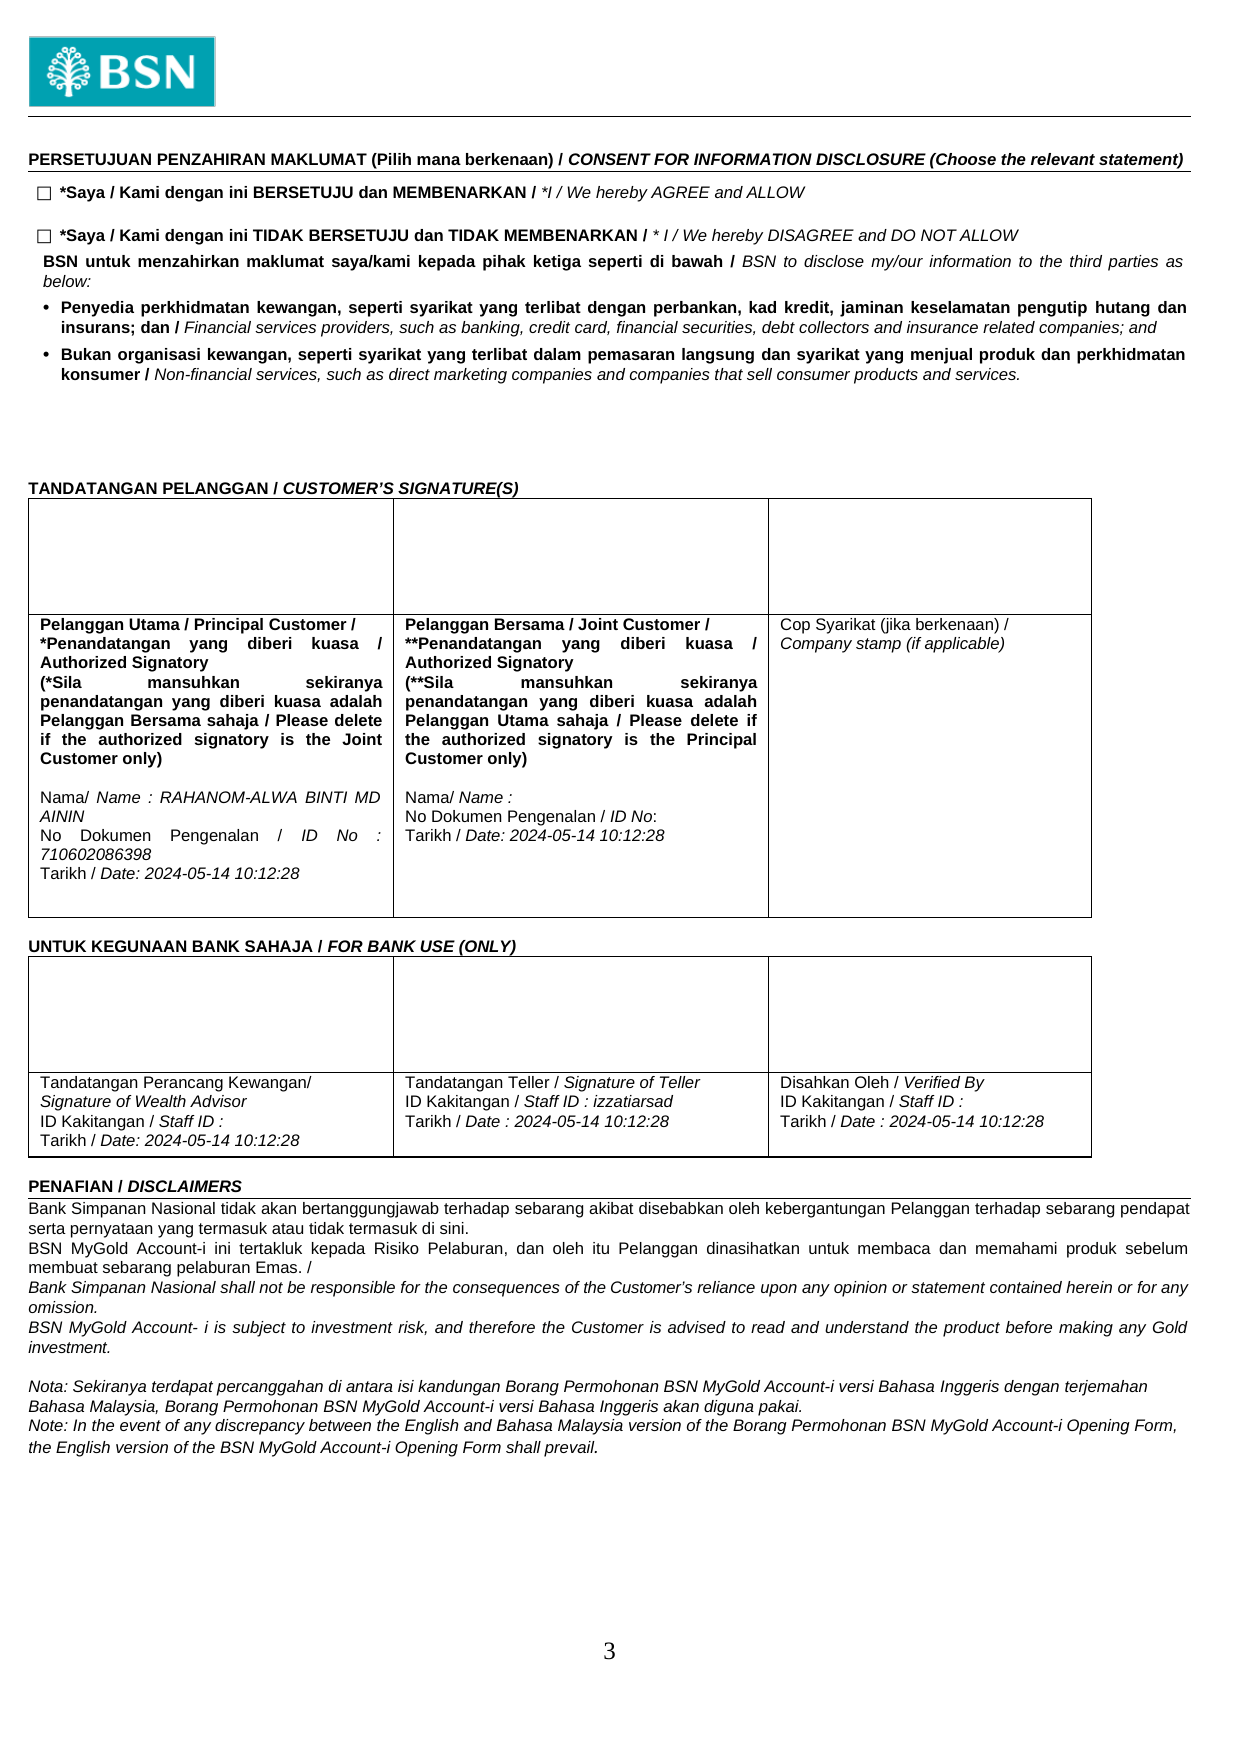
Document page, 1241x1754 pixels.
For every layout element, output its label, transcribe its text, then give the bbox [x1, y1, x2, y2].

list Penyedia perkhidmatan kewangan, seperti syarikat yang terlibat dengan perbankan, kad kredit, jaminan keselamatan pengutip hutang dan insurans; dan / Financial services providers, such as banking, credit card, financial securities, debt collectors and insurance related companies; and [43, 297, 1187, 337]
table_cell Cop Syarikat (jika berkenaan) / Company stamp (if applicable) [769, 615, 1091, 917]
table_cell Pelanggan Utama / Principal Customer / *Penandatangan yang diberi kuasa / Authorized Signatory (*Sila mansuhkan sekiranya penandatangan yang diberi kuasa adalah Pelanggan Bersama sahaja / Please delete if the authorized signatory is the Joint Customer only) Nama/ Name : RAHANOM-ALWA BINTI MD AININ No Dokumen Pengenalan / ID No : 710602086398 Tarikh / Date: 2024-05-14 10:12:28 [29, 615, 393, 917]
table_header [394, 957, 768, 1072]
text Nota: Sekiranya terdapat percanggahan di antara isi kandungan Borang Permohonan BSN MyGold Account-i versi Bahasa Inggeris dengan terjemahan Bahasa Malaysia, Borang Permohonan BSN MyGold Account-i versi Bahasa Inggeris akan diguna pakai. [28, 1377, 1187, 1416]
list Bukan organisasi kewangan, seperti syarikat yang terlibat dalam pemasaran langsung dan syarikat yang menjual produk dan perkhidmatan konsumer / Non-financial services, such as direct marketing companies and companies that sell consumer products and services. [43, 344, 1187, 384]
table_header [769, 499, 1091, 614]
text Bank Simpanan Nasional tidak akan bertanggungjawab terhadap sebarang akibat disebabkan oleh kebergantungan Pelanggan terhadap sebarang pendapat serta pernyataan yang termasuk atau tidak termasuk di sini. [28, 1199, 1190, 1238]
text BSN MyGold Account-i ini tertakluk kepada Risiko Pelaburan, dan oleh itu Pelanggan dinasihatkan untuk membaca dan memahami produk sebelum membuat sebarang pelaburan Emas. / [28, 1239, 1190, 1277]
table_header [769, 957, 1091, 1072]
list *Saya / Kami dengan ini BERSETUJU dan MEMBENARKAN / *I / We hereby AGREE and ALLOW [36, 179, 1191, 203]
text Bank Simpanan Nasional shall not be responsible for the consequences of the Customer’s reliance upon any opinion or statement contained herein or for any omission. [28, 1278, 1190, 1317]
table_cell Tandatangan Teller / Signature of Teller ID Kakitangan / Staff ID : izzatiarsad Tarikh / Date : 2024-05-14 10:12:28 [394, 1073, 768, 1156]
text BSN untuk menzahirkan maklumat saya/kami kepada pihak ketiga seperti di bawah / BSN to disclose my/our information to the third parties as below: [43, 252, 1187, 291]
table_cell Pelanggan Bersama / Joint Customer / **Penandatangan yang diberi kuasa / Authorized Signatory (**Sila mansuhkan sekiranya penandatangan yang diberi kuasa adalah Pelanggan Utama sahaja / Please delete if the authorized signatory is the Principal Customer only) Nama/ Name : No Dokumen Pengenalan / ID No: Tarikh / Date: 2024-05-14 10:12:28 [394, 615, 768, 917]
table_header [394, 499, 768, 614]
table_header [29, 499, 393, 614]
text PENAFIAN / DISCLAIMERS [28, 1177, 1191, 1198]
text BSN MyGold Account- i is subject to investment risk, and therefore the Customer is advised to read and understand the product before making any Gold investment. [28, 1318, 1190, 1357]
table_header [29, 957, 393, 1072]
table_cell Disahkan Oleh / Verified By ID Kakitangan / Staff ID : Tarikh / Date : 2024-05-14 10:12:28 [769, 1073, 1091, 1156]
text PERSETUJUAN PENZAHIRAN MAKLUMAT (Pilih mana berkenaan) / CONSENT FOR INFORMATION DISCLOSURE (Choose the relevant statement) [28, 150, 1191, 171]
text Note: In the event of any discrepancy between the English and Bahasa Malaysia version of the Borang Permohonan BSN MyGold Account-i Opening Form, the English version of the BSN MyGold Account-i Opening Form shall prevail. [28, 1416, 1187, 1459]
text UNTUK KEGUNAAN BANK SAHAJA / FOR BANK USE (ONLY) [28, 937, 1191, 956]
list *Saya / Kami dengan ini TIDAK BERSETUJU dan TIDAK MEMBENARKAN / * I / We hereby DISAGREE and DO NOT ALLOW [36, 222, 1191, 246]
picture [28, 30, 227, 114]
text TANDATANGAN PELANGGAN / CUSTOMER’S SIGNATURE(S) [28, 479, 1191, 498]
table_cell Tandatangan Perancang Kewangan/ Signature of Wealth Advisor ID Kakitangan / Staff ID : Tarikh / Date: 2024-05-14 10:12:28 [29, 1073, 393, 1156]
